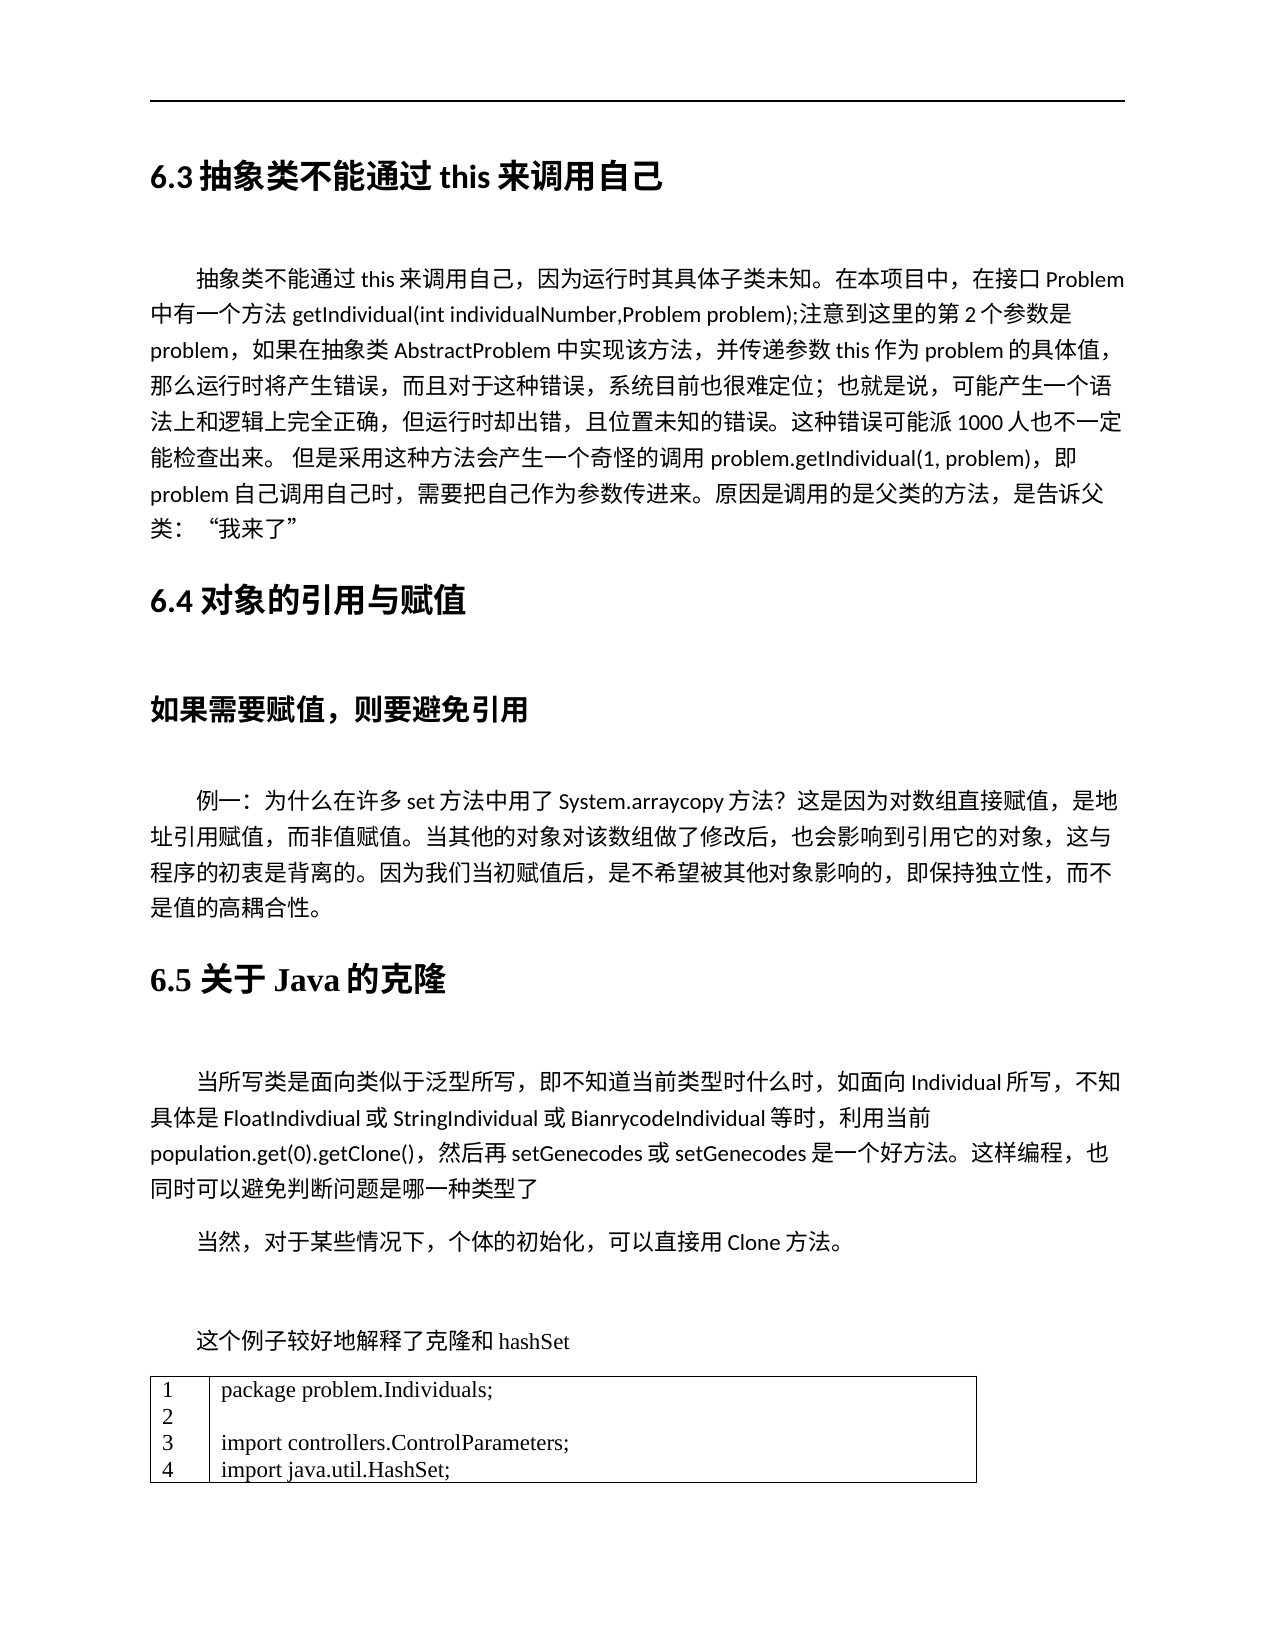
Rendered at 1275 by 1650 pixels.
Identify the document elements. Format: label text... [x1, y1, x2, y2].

subtitle 6.3抽象类不能通过this来调用自己 [150, 150, 1125, 198]
subtitle 6.5 关于Java的克隆 [150, 953, 1125, 1001]
subtitle 6.4 对象的引用与赋值 [150, 574, 1125, 622]
text 当然，对于某些情况下，个体的初始化，可以直接用Clone方法。 [150, 1224, 1125, 1257]
text 抽象类不能通过this来调用自己，因为运行时其具体子类未知。在本项目中，在接口Problem中有一个方法getIndividual(int individualNumber,Problem problem);注意到这里的第2个参数是problem，如果在抽象类AbstractProblem中实现该方法，并传递参数this作为problem的具体值，那么运行时将产生错误，而且对于这种错误，系统目前也很难定位；也就是说，可能产生一个语法上和逻辑上完全正确，但运行时却出错，且位置未知的错误。这种错误可能派1000人也不一定能检查出来。 但是采用这种方法会产生一个奇怪的调用 problem.getIndividual(1, problem)，即problem自己调用自己时，需要把自己作为参数传进来。原因是调用的是父类的方法，是告诉父类：“我来了” [150, 260, 1125, 544]
text 这个例子较好地解释了克隆和hashSet [150, 1323, 1125, 1356]
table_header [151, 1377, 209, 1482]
text 当所写类是面向类似于泛型所写，即不知道当前类型时什么时，如面向Individual所写，不知具体是FloatIndivdiual或StringIndividual或BianrycodeIndividual等时，利用当前population.get(0).getClone()，然后再setGenecodes或setGenecodes是一个好方法。这样编程，也同时可以避免判断问题是哪一种类型了 [150, 1064, 1125, 1204]
text 例一：为什么在许多set方法中用了System.arraycopy方法？这是因为对数组直接赋值，是地址引用赋值，而非值赋值。当其他的对象对该数组做了修改后，也会影响到引用它的对象，这与程序的初衷是背离的。因为我们当初赋值后，是不希望被其他对象影响的，即保持独立性，而不是值的高耦合性。 [150, 783, 1125, 923]
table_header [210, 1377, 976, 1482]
subtitle 如果需要赋值，则要避免引用 [150, 687, 1125, 729]
